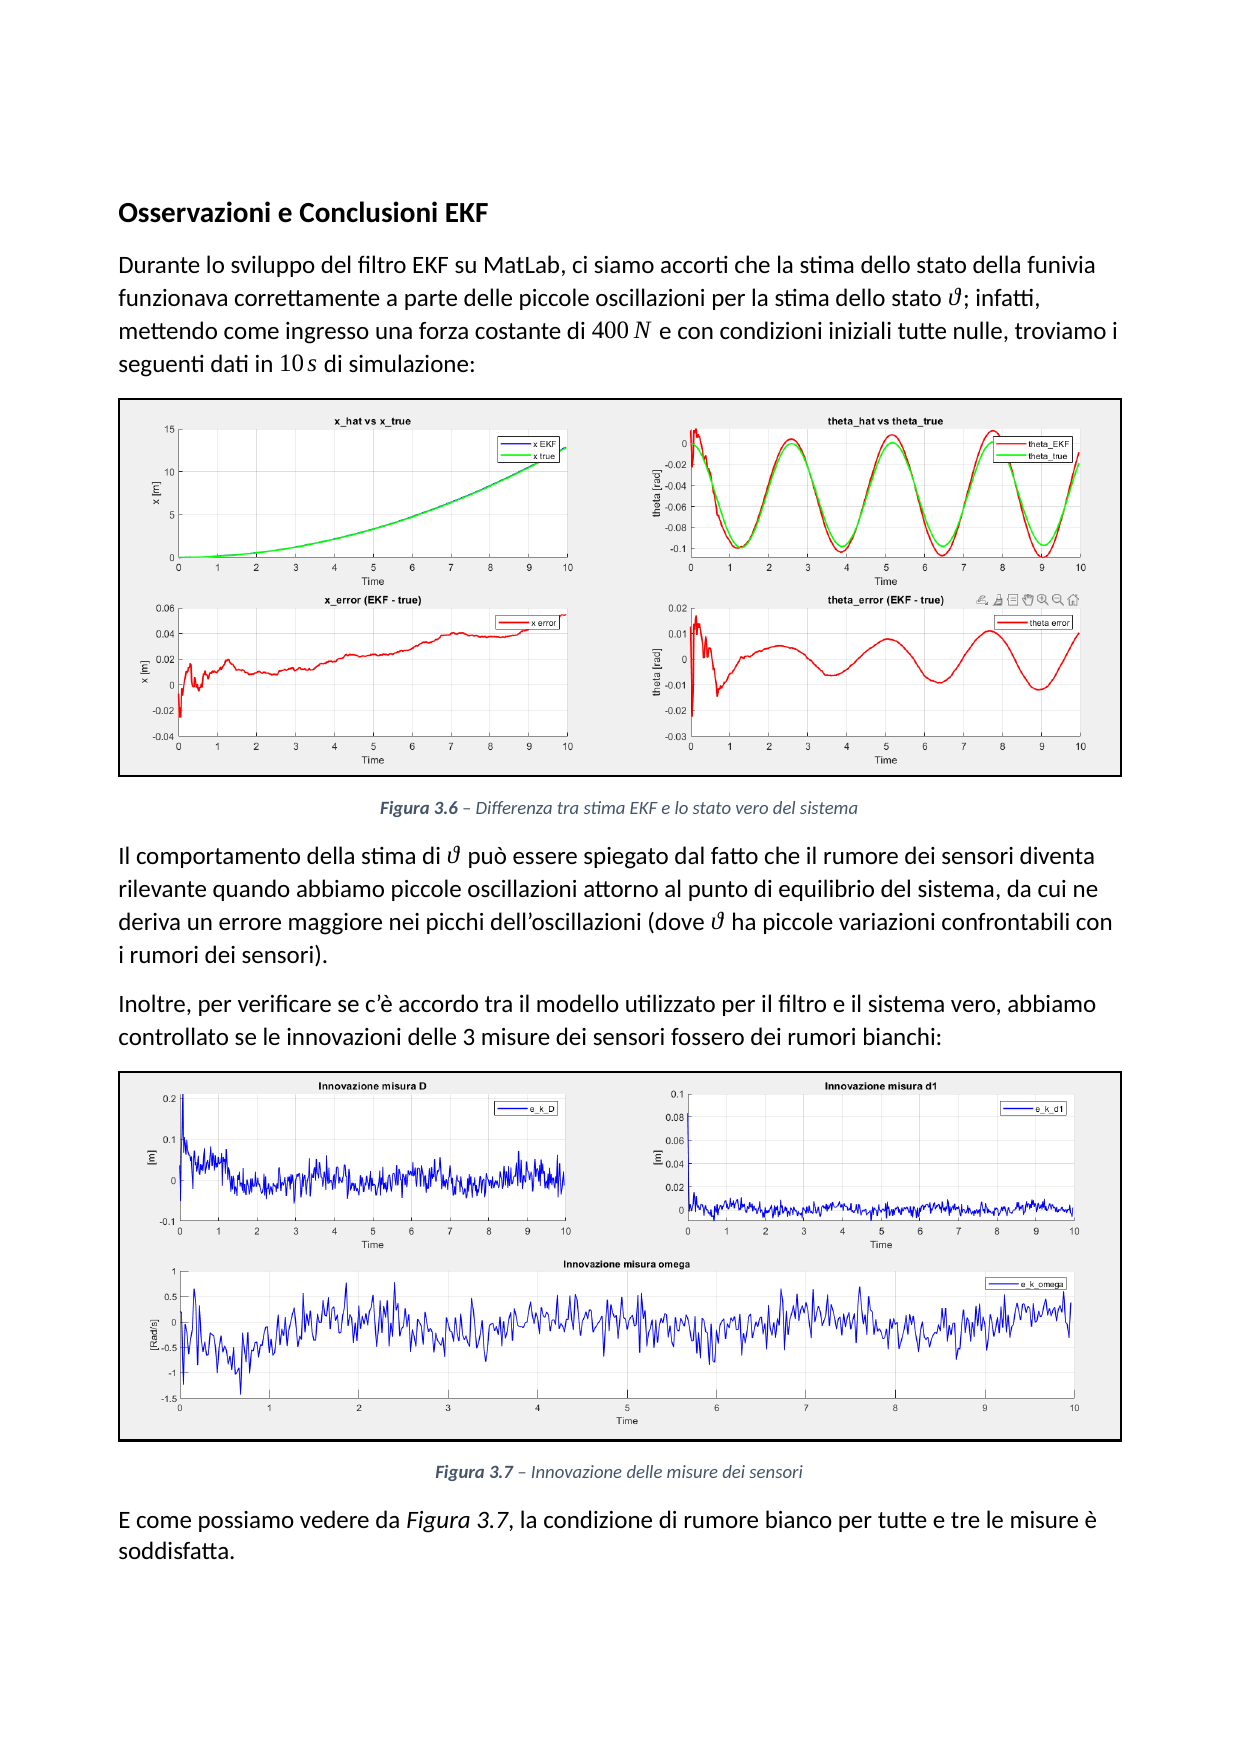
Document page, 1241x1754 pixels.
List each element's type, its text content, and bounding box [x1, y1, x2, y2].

text Figura 3.6 – Differenza tra stima EKF e lo stato vero del sistema [118, 796, 1122, 819]
text Inoltre, per verificare se c’è accordo tra il modello utilizzato per il filtro e il sistema vero, abbiamo controllato se le innovazioni delle 3 misure dei sensori fossero dei rumori bianchi: [118, 988, 1122, 1052]
text Il comportamento della stima di può essere spiegato dal fatto che il rumore dei sensori diventa rilevante quando abbiamo piccole oscillazioni attorno al punto di equilibrio del sistema, da cui ne deriva un errore maggiore nei picchi dell’oscillazioni (dove ha piccole variazioni confrontabili con i rumori dei sensori). [118, 840, 1122, 969]
text Figura 3.7 – Innovazione delle misure dei sensori [118, 1461, 1122, 1483]
picture [120, 400, 1120, 775]
text Osservazioni e Conclusioni EKF [118, 194, 1122, 230]
text E come possiamo vedere da Figura 3.7, la condizione di rumore bianco per tutte e tre le misure è soddisfatta. [118, 1504, 1122, 1565]
text Durante lo sviluppo del filtro EKF su MatLab, ci siamo accorti che la stima dello stato della funivia funzionava correttamente a parte delle piccole oscillazioni per la stima dello stato ; infatti, mettendo come ingresso una forza costante di e con condizioni iniziali tutte nulle, troviamo i seguenti dati in di simulazione: [118, 249, 1122, 379]
picture [120, 1073, 1120, 1439]
